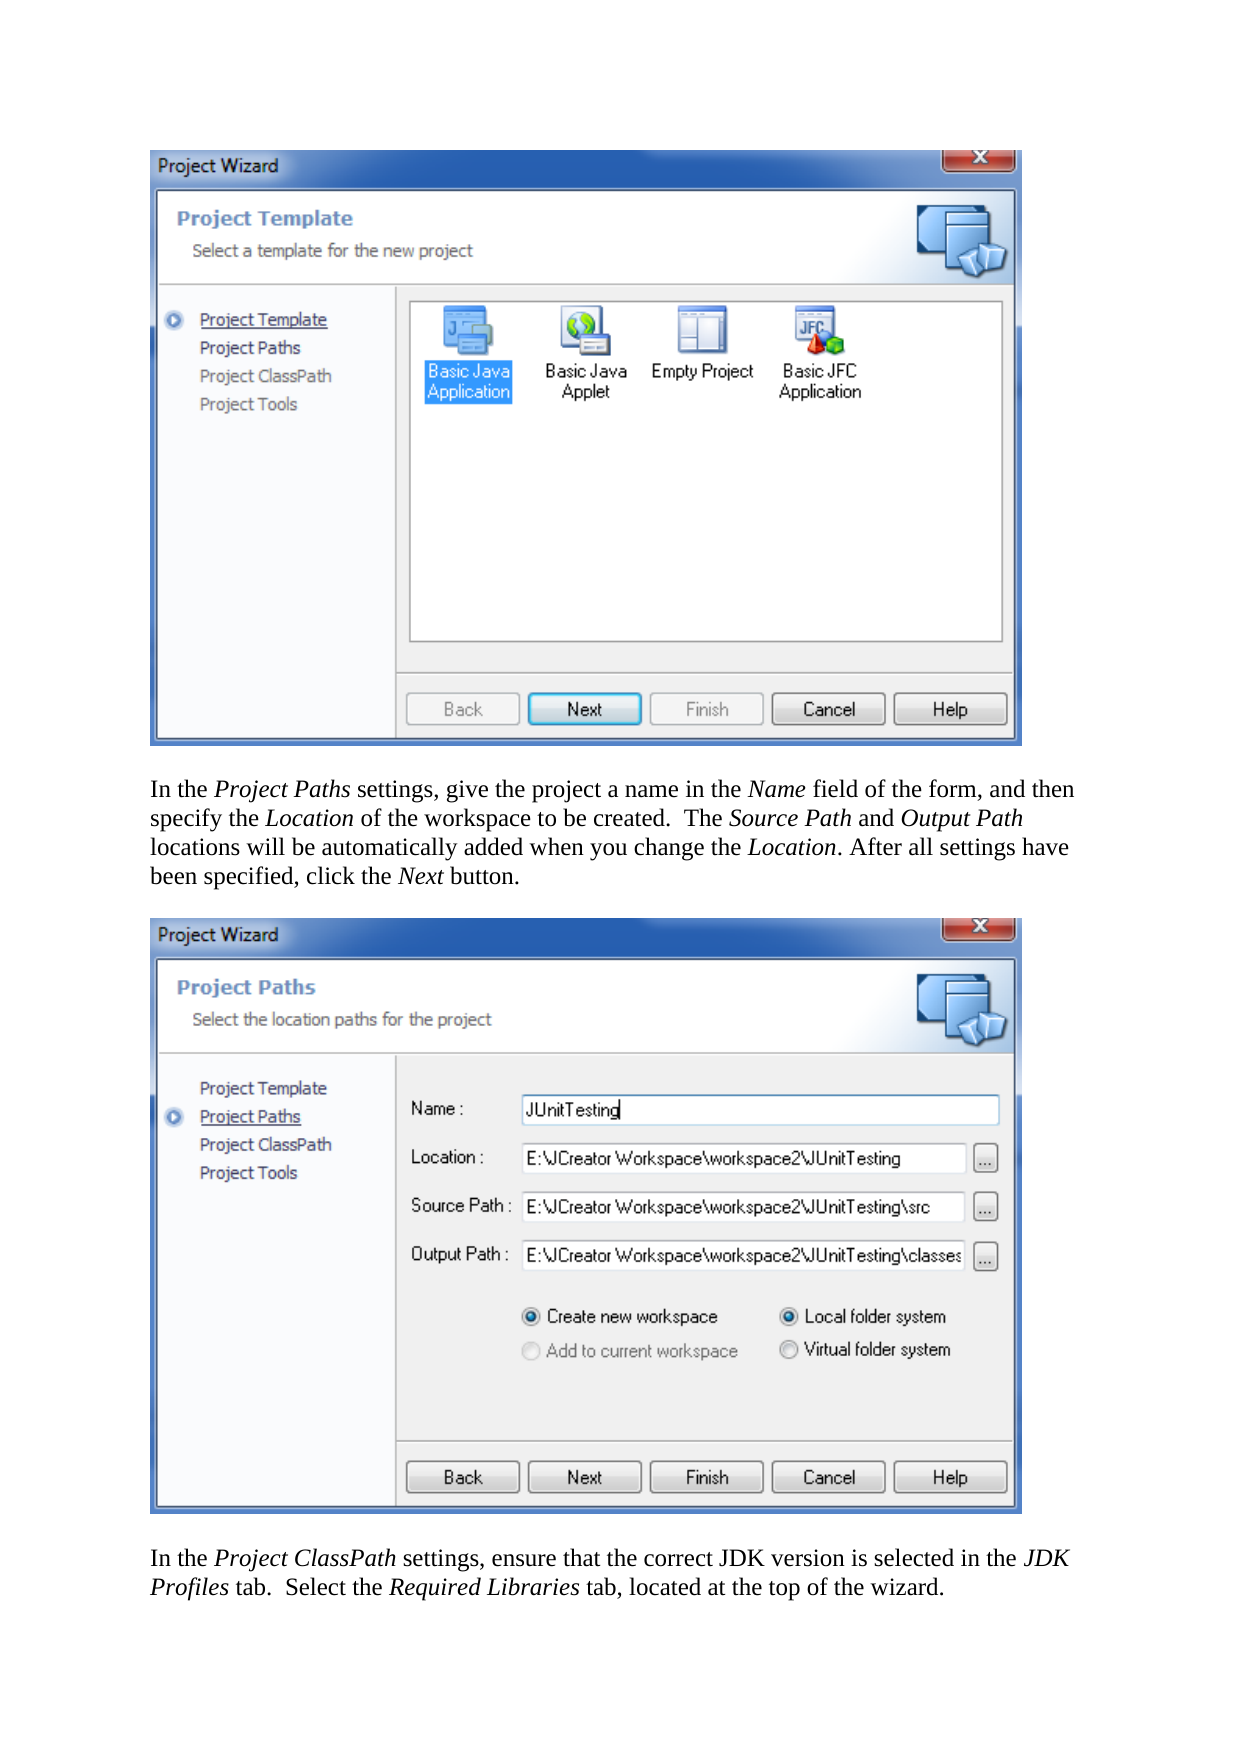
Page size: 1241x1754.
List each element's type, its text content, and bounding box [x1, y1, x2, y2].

picture [150, 918, 1022, 1514]
picture [150, 150, 1022, 746]
text In the Project Paths settings, give the project a name in the Name field of the form, and then specify the Location of the workspace to be created. The Source Path and Output Path locations will be automatically added when you change the Location. After all settings have been specified, click the Next button. [150, 774, 1090, 889]
text In the Project ClassPath settings, ensure that the correct JDK version is selected in the JDK Profiles tab. Select the Required Libraries tab, located at the top of the wizard. [150, 1543, 1090, 1601]
